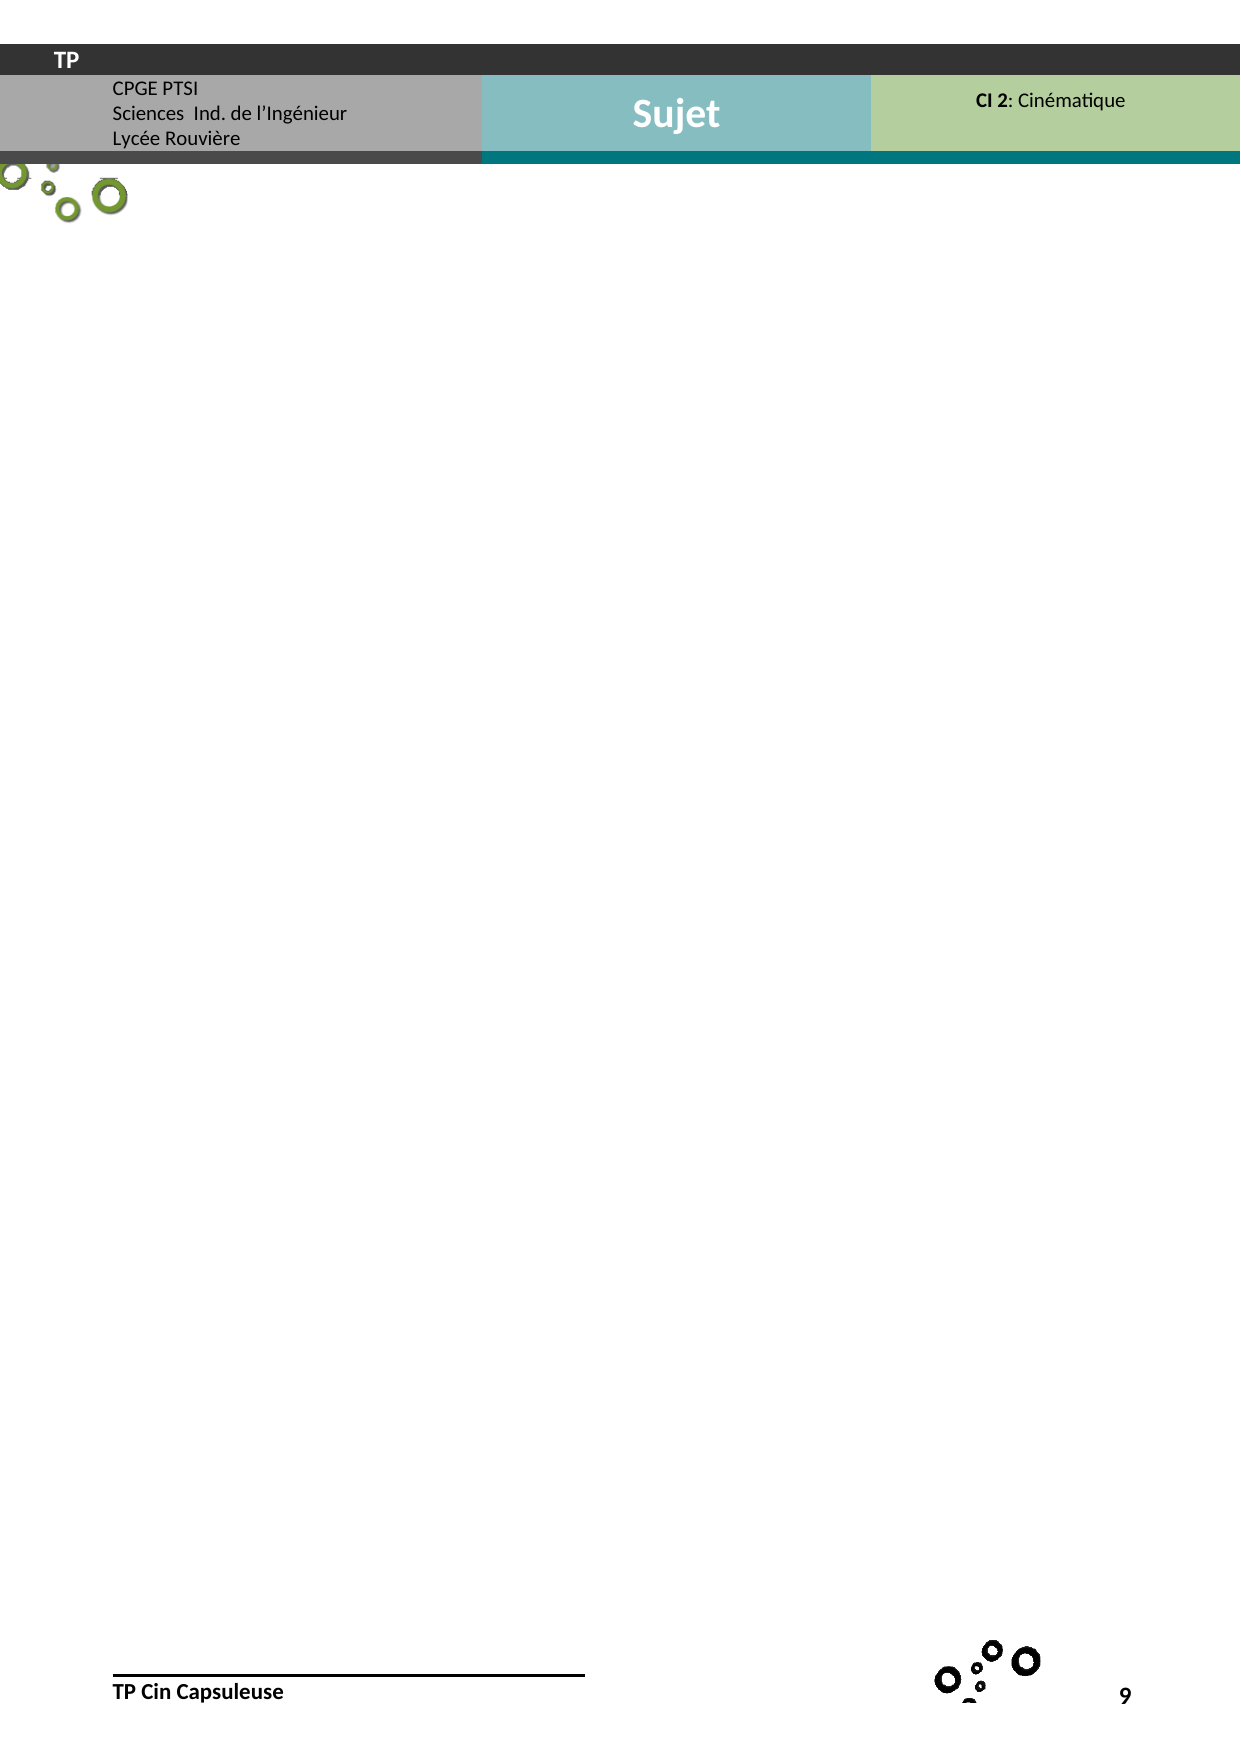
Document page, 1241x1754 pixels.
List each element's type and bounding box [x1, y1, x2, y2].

picture [934, 1640, 1041, 1703]
picture [0, 164, 128, 224]
